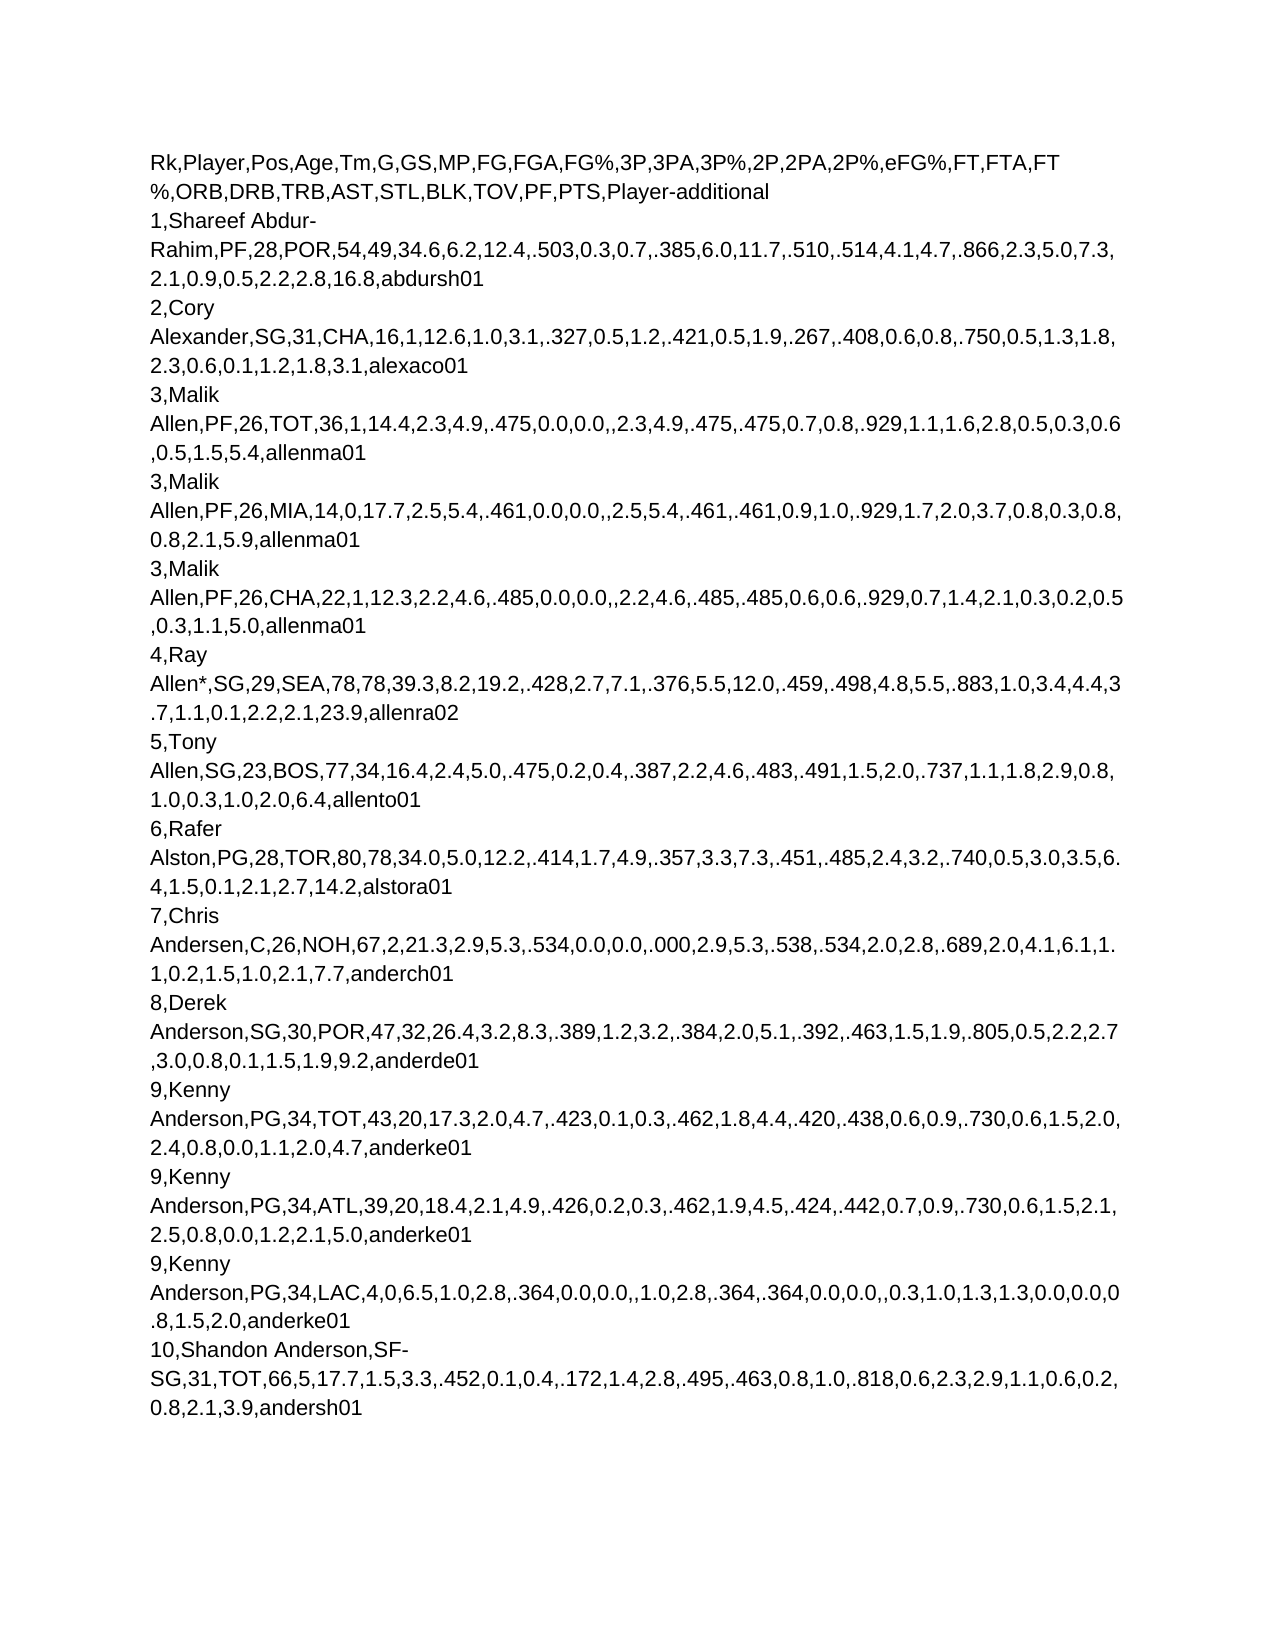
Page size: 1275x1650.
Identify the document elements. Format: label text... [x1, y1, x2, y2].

text 9,Kenny Anderson,PG,34,TOT,43,20,17.3,2.0,4.7,.423,0.1,0.3,.462,1.8,4.4,.420,.438,0.6,0.9,.730,0.6,1.5,2.0,2.4,0.8,0.0,1.1,2.0,4.7,anderke01 [150, 1077, 1125, 1160]
text 3,Malik Allen,PF,26,CHA,22,1,12.3,2.2,4.6,.485,0.0,0.0,,2.2,4.6,.485,.485,0.6,0.6,.929,0.7,1.4,2.1,0.3,0.2,0.5,0.3,1.1,5.0,allenma01 [150, 555, 1125, 638]
text 9,Kenny Anderson,PG,34,LAC,4,0,6.5,1.0,2.8,.364,0.0,0.0,,1.0,2.8,.364,.364,0.0,0.0,,0.3,1.0,1.3,1.3,0.0,0.0,0.8,1.5,2.0,anderke01 [150, 1250, 1125, 1333]
text 6,Rafer Alston,PG,28,TOR,80,78,34.0,5.0,12.2,.414,1.7,4.9,.357,3.3,7.3,.451,.485,2.4,3.2,.740,0.5,3.0,3.5,6.4,1.5,0.1,2.1,2.7,14.2,alstora01 [150, 816, 1125, 899]
text 10,Shandon Anderson,SF-SG,31,TOT,66,5,17.7,1.5,3.3,.452,0.1,0.4,.172,1.4,2.8,.495,.463,0.8,1.0,.818,0.6,2.3,2.9,1.1,0.6,0.2,0.8,2.1,3.9,andersh01 [150, 1337, 1125, 1420]
text 5,Tony Allen,SG,23,BOS,77,34,16.4,2.4,5.0,.475,0.2,0.4,.387,2.2,4.6,.483,.491,1.5,2.0,.737,1.1,1.8,2.9,0.8,1.0,0.3,1.0,2.0,6.4,allento01 [150, 729, 1125, 812]
text 3,Malik Allen,PF,26,TOT,36,1,14.4,2.3,4.9,.475,0.0,0.0,,2.3,4.9,.475,.475,0.7,0.8,.929,1.1,1.6,2.8,0.5,0.3,0.6,0.5,1.5,5.4,allenma01 [150, 382, 1125, 465]
text 3,Malik Allen,PF,26,MIA,14,0,17.7,2.5,5.4,.461,0.0,0.0,,2.5,5.4,.461,.461,0.9,1.0,.929,1.7,2.0,3.7,0.8,0.3,0.8,0.8,2.1,5.9,allenma01 [150, 468, 1125, 552]
text 2,Cory Alexander,SG,31,CHA,16,1,12.6,1.0,3.1,.327,0.5,1.2,.421,0.5,1.9,.267,.408,0.6,0.8,.750,0.5,1.3,1.8,2.3,0.6,0.1,1.2,1.8,3.1,alexaco01 [150, 295, 1125, 378]
text 9,Kenny Anderson,PG,34,ATL,39,20,18.4,2.1,4.9,.426,0.2,0.3,.462,1.9,4.5,.424,.442,0.7,0.9,.730,0.6,1.5,2.1,2.5,0.8,0.0,1.2,2.1,5.0,anderke01 [150, 1163, 1125, 1247]
text 8,Derek Anderson,SG,30,POR,47,32,26.4,3.2,8.3,.389,1.2,3.2,.384,2.0,5.1,.392,.463,1.5,1.9,.805,0.5,2.2,2.7,3.0,0.8,0.1,1.5,1.9,9.2,anderde01 [150, 990, 1125, 1073]
text 1,Shareef Abdur-Rahim,PF,28,POR,54,49,34.6,6.2,12.4,.503,0.3,0.7,.385,6.0,11.7,.510,.514,4.1,4.7,.866,2.3,5.0,7.3,2.1,0.9,0.5,2.2,2.8,16.8,abdursh01 [150, 208, 1125, 291]
text 7,Chris Andersen,C,26,NOH,67,2,21.3,2.9,5.3,.534,0.0,0.0,.000,2.9,5.3,.538,.534,2.0,2.8,.689,2.0,4.1,6.1,1.1,0.2,1.5,1.0,2.1,7.7,anderch01 [150, 903, 1125, 986]
text Rk,Player,Pos,Age,Tm,G,GS,MP,FG,FGA,FG%,3P,3PA,3P%,2P,2PA,2P%,eFG%,FT,FTA,FT%,ORB,DRB,TRB,AST,STL,BLK,TOV,PF,PTS,Player-additional [150, 150, 1125, 204]
text 4,Ray Allen*,SG,29,SEA,78,78,39.3,8.2,19.2,.428,2.7,7.1,.376,5.5,12.0,.459,.498,4.8,5.5,.883,1.0,3.4,4.4,3.7,1.1,0.1,2.2,2.1,23.9,allenra02 [150, 642, 1125, 725]
